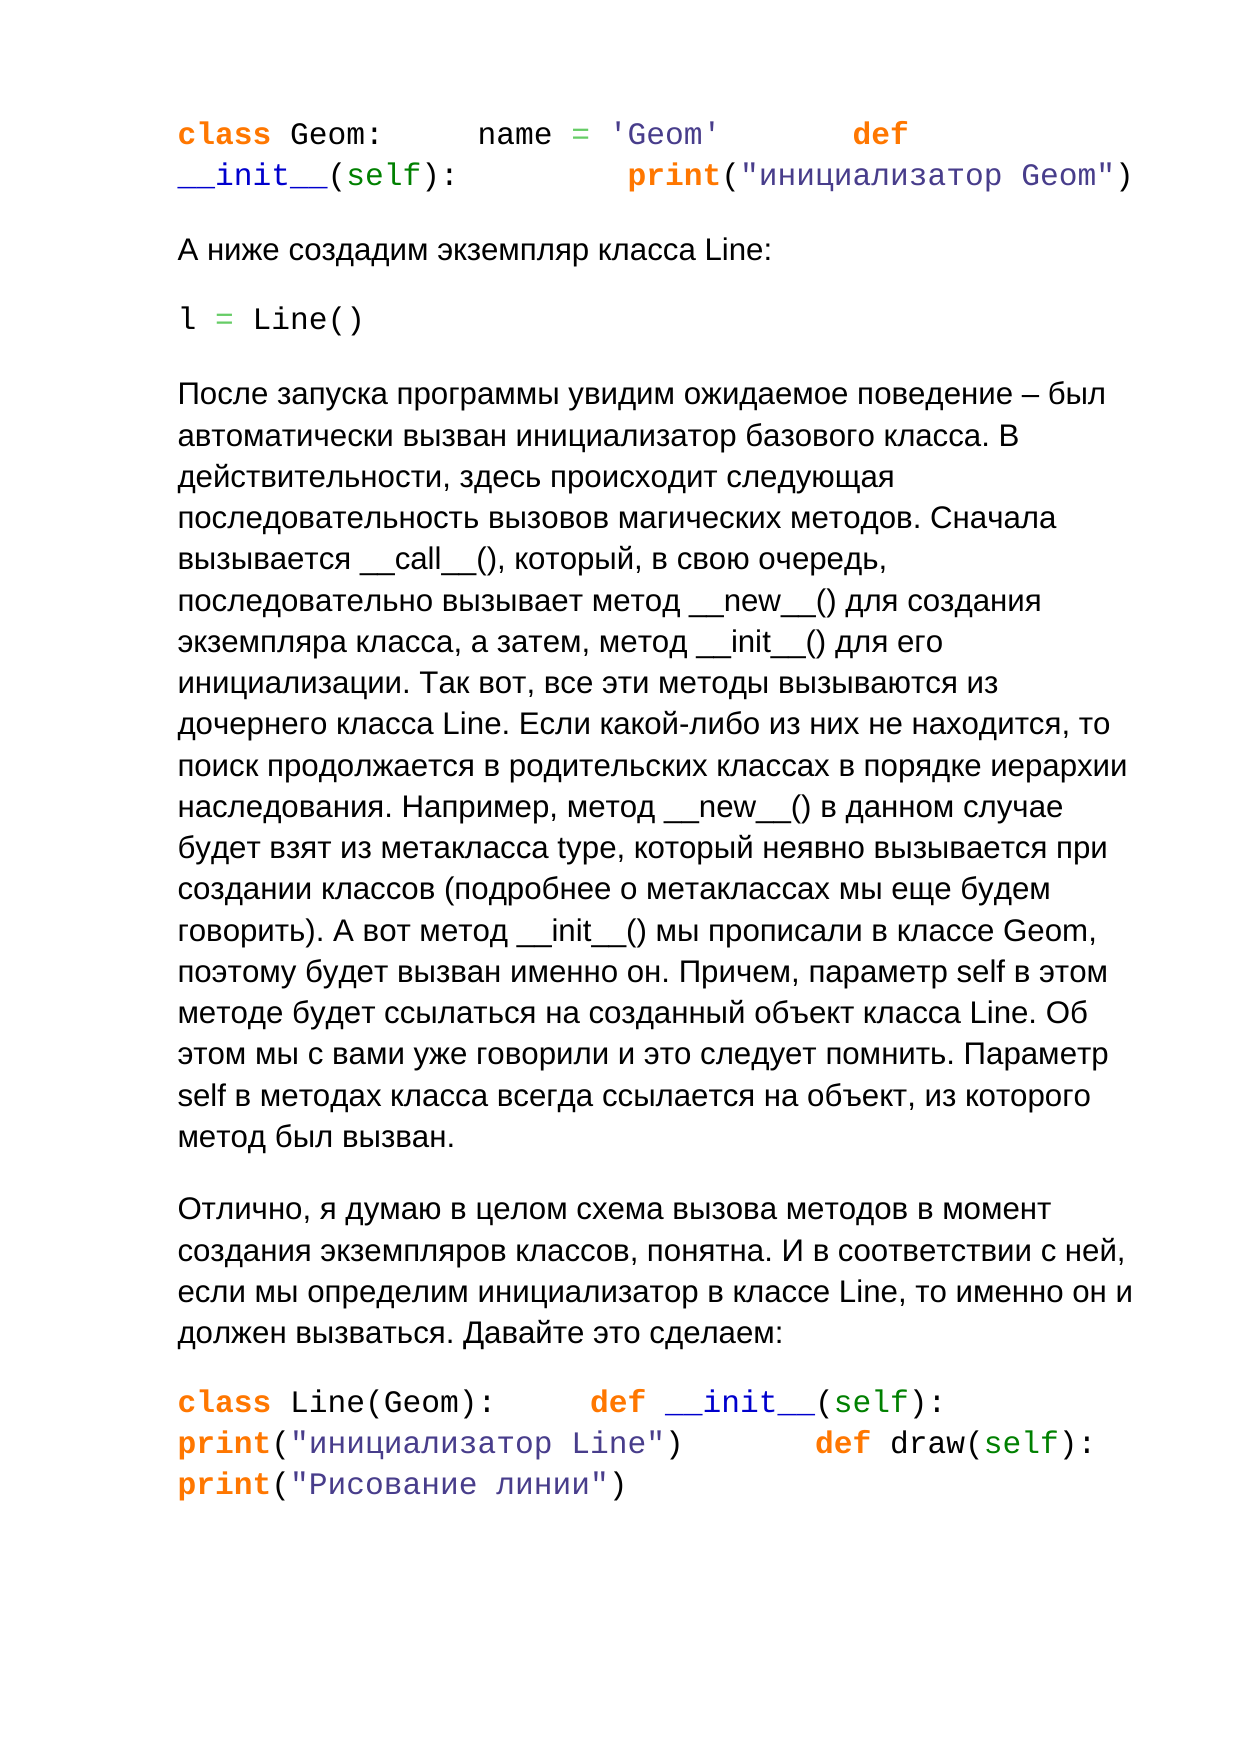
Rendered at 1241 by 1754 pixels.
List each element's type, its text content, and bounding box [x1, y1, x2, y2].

text class Geom: name = 'Geom' def __init__(self): print("инициализатор Geom") [177, 118, 1152, 194]
text А ниже создадим экземпляр класса Line: [177, 231, 1152, 267]
text Отлично, я думаю в целом схема вызова методов в момент создания экземпляров классов, понятна. И в соответствии с ней, если мы определим инициализатор в классе Line, то именно он и должен вызваться. Давайте это сделаем: [177, 1190, 1152, 1350]
text class Line(Geom): def __init__(self): print("инициализатор Line") def draw(self): print("Рисование линии") [177, 1387, 1152, 1503]
text После запуска программы увидим ожидаемое поведение – был автоматически вызван инициализатор базового класса. В действительности, здесь происходит следующая последовательность вызовов магических методов. Сначала вызывается __call__(), который, в свою очередь, последовательно вызывает метод __new__() для создания экземпляра класса, а затем, метод __init__() для его инициализации. Так вот, все эти методы вызываются из дочернего класса Line. Если какой-либо из них не находится, то поиск продолжается в родительских классах в порядке иерархии наследования. Например, метод __new__() в данном случае будет взят из метакласса type, который неявно вызывается при создании классов (подробнее о метаклассах мы еще будем говорить). А вот метод __init__() мы прописали в классе Geom, поэтому будет вызван именно он. Причем, параметр self в этом методе будет ссылаться на созданный объект класса Line. Об этом мы с вами уже говорили и это следует помнить. Параметр self в методах класса всегда ссылается на объект, из которого метод был вызван. [177, 375, 1152, 1154]
text l = Line() [177, 303, 1152, 339]
